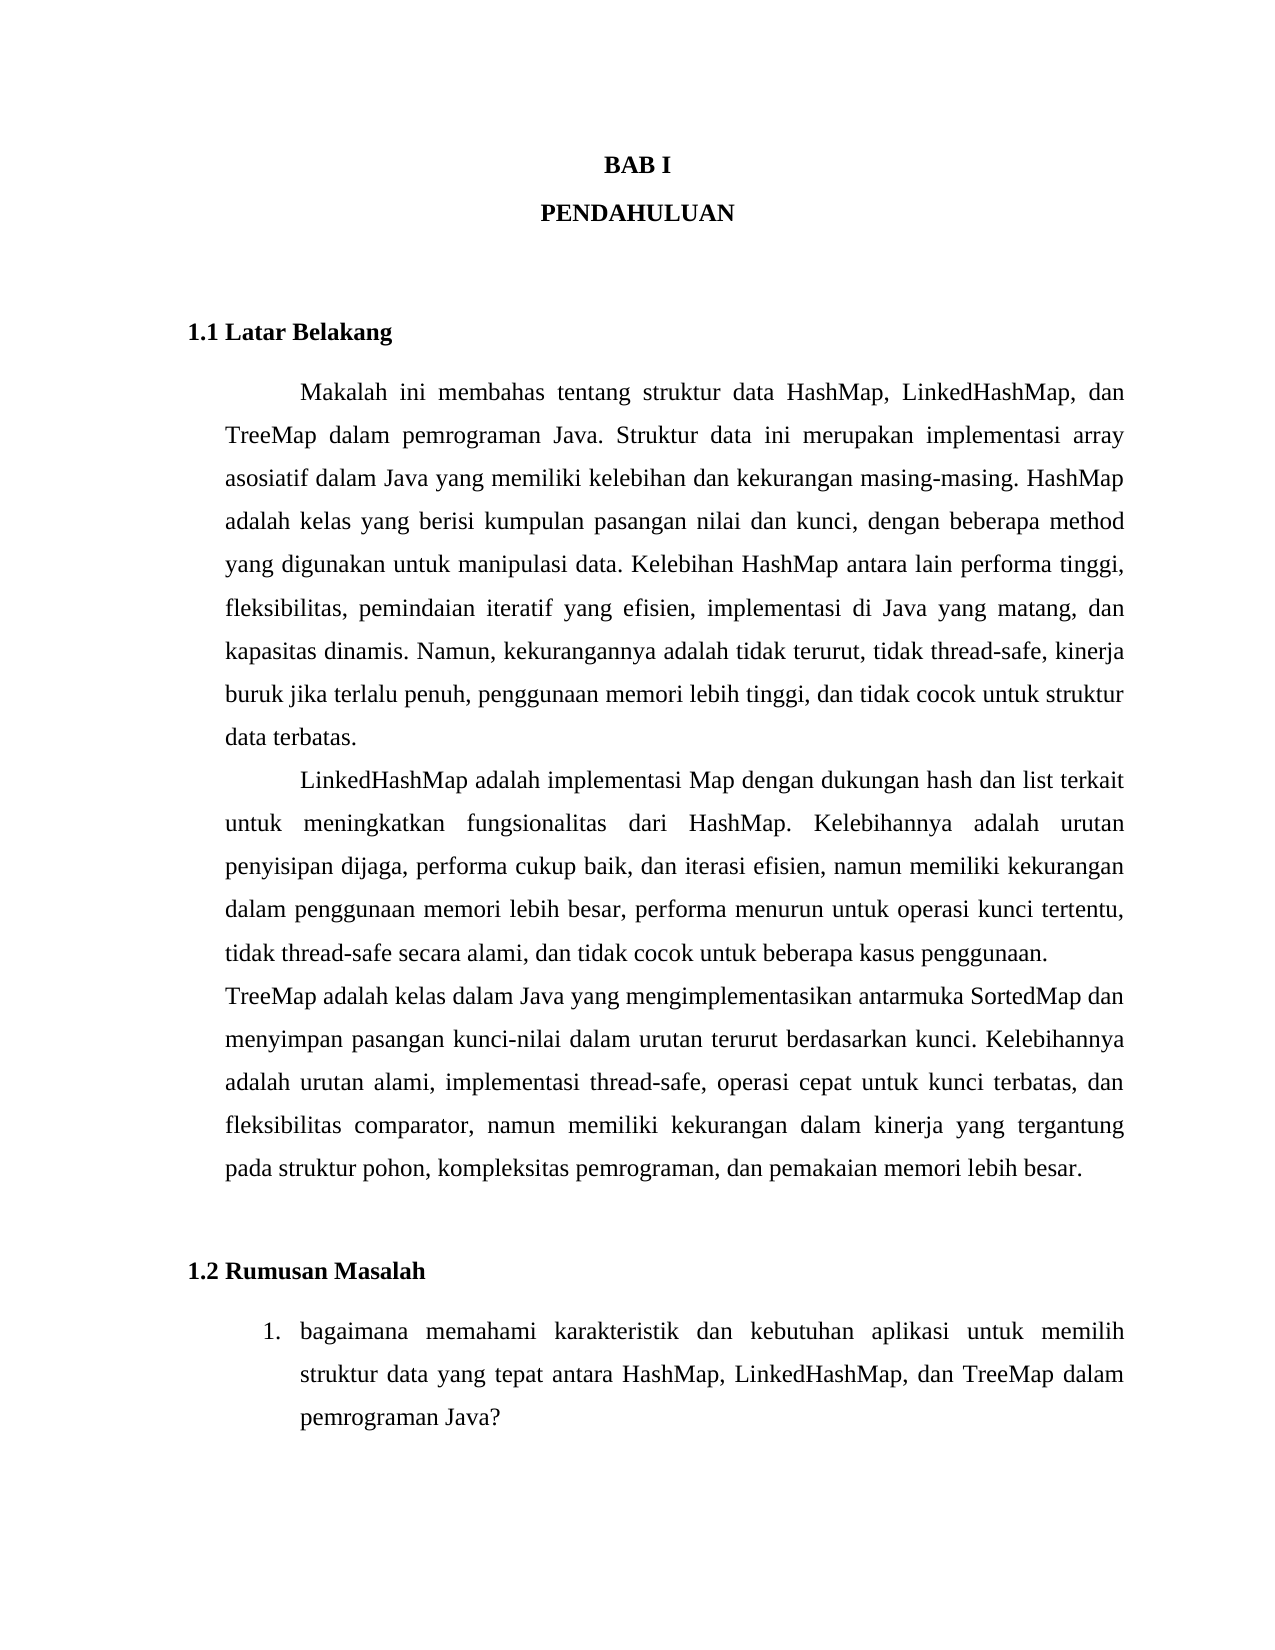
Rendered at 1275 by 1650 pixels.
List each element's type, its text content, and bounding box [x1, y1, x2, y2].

list bagaimana memahami karakteristik dan kebutuhan aplikasi untuk memilih struktur data yang tepat antara HashMap, LinkedHashMap, dan TreeMap dalam pemrograman Java? [262, 1316, 1125, 1431]
list TreeMap adalah kelas dalam Java yang mengimplementasikan antarmuka SortedMap dan menyimpan pasangan kunci-nilai dalam urutan terurut berdasarkan kunci. Kelebihannya adalah urutan alami, implementasi thread-safe, operasi cepat untuk kunci terbatas, dan fleksibilitas comparator, namun memiliki kekurangan dalam kinerja yang tergantung pada struktur pohon, kompleksitas pemrograman, dan pemakaian memori lebih besar. [225, 981, 1125, 1182]
text PENDAHULUAN [150, 198, 1125, 226]
list Makalah ini membahas tentang struktur data HashMap, LinkedHashMap, dan TreeMap dalam pemrograman Java. Struktur data ini merupakan implementasi array asosiatif dalam Java yang memiliki kelebihan dan kekurangan masing-masing. HashMap adalah kelas yang berisi kumpulan pasangan nilai dan kunci, dengan beberapa method yang digunakan untuk manipulasi data. Kelebihan HashMap antara lain performa tinggi, fleksibilitas, pemindaian iteratif yang efisien, implementasi di Java yang matang, dan kapasitas dinamis. Namun, kekurangannya adalah tidak terurut, tidak thread-safe, kinerja buruk jika terlalu penuh, penggunaan memori lebih tinggi, dan tidak cocok untuk struktur data terbatas. [225, 377, 1125, 751]
subtitle Rumusan Masalah [187, 1256, 1125, 1285]
list LinkedHashMap adalah implementasi Map dengan dukungan hash dan list terkait untuk meningkatkan fungsionalitas dari HashMap. Kelebihannya adalah urutan penyisipan dijaga, performa cukup baik, dan iterasi efisien, namun memiliki kekurangan dalam penggunaan memori lebih besar, performa menurun untuk operasi kunci tertentu, tidak thread-safe secara alami, dan tidak cocok untuk beberapa kasus penggunaan. [225, 765, 1125, 966]
subtitle BAB I [150, 150, 1125, 179]
text Latar Belakang [187, 317, 1125, 346]
